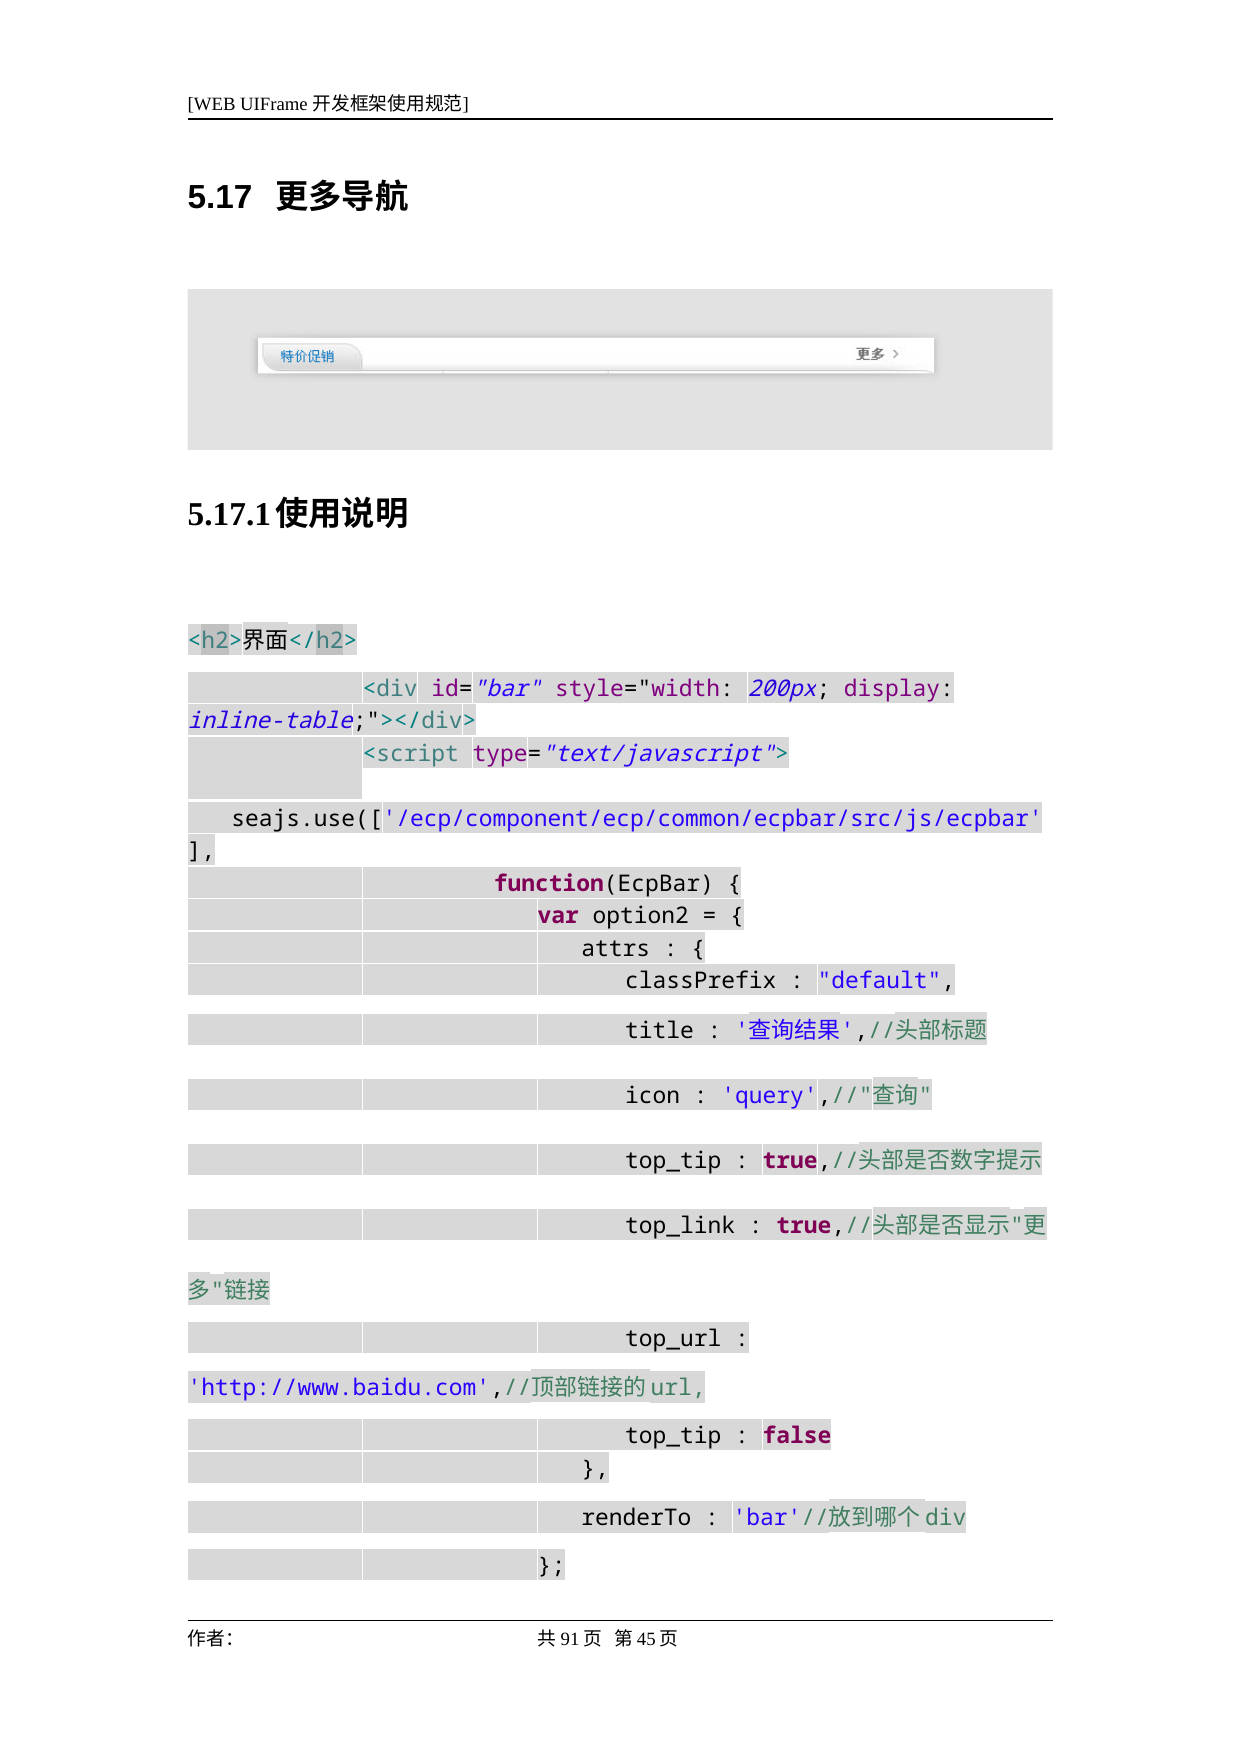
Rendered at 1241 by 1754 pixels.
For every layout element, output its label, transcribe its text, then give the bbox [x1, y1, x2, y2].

text seajs.use(['/ecp/component/ecp/common/ecpbar/src/js/ecpbar' ], [187, 768, 1053, 866]
text top_url : 'http://www.baidu.com',//顶部链接的url, [187, 1321, 1053, 1418]
text renderTo : 'bar'//放到哪个div [187, 1483, 1053, 1548]
text }; [187, 1548, 1053, 1581]
subtitle 更多导航 [187, 162, 1053, 227]
text var option2 = { [187, 898, 1053, 931]
subtitle 使用说明 [187, 479, 1053, 544]
text title : '查询结果',//头部标题 [187, 996, 1053, 1061]
text top_link : true,//头部是否显示"更多"链接 [187, 1191, 1053, 1321]
text attrs : { [187, 931, 1053, 963]
picture [187, 289, 1053, 450]
text <h2>界面</h2> [187, 606, 1053, 671]
text top_tip : true,//头部是否数字提示 [187, 1126, 1053, 1191]
text }, [187, 1451, 1053, 1483]
text icon : 'query',//"查询" [187, 1061, 1053, 1126]
text top_tip : false [187, 1418, 1053, 1451]
text <script type="text/javascript"> [187, 736, 1053, 768]
text classPrefix : "default", [187, 963, 1053, 996]
text function(EcpBar) { [187, 866, 1053, 898]
text <div id="bar" style="width: 200px; display: inline-table;"></div> [187, 671, 1053, 736]
